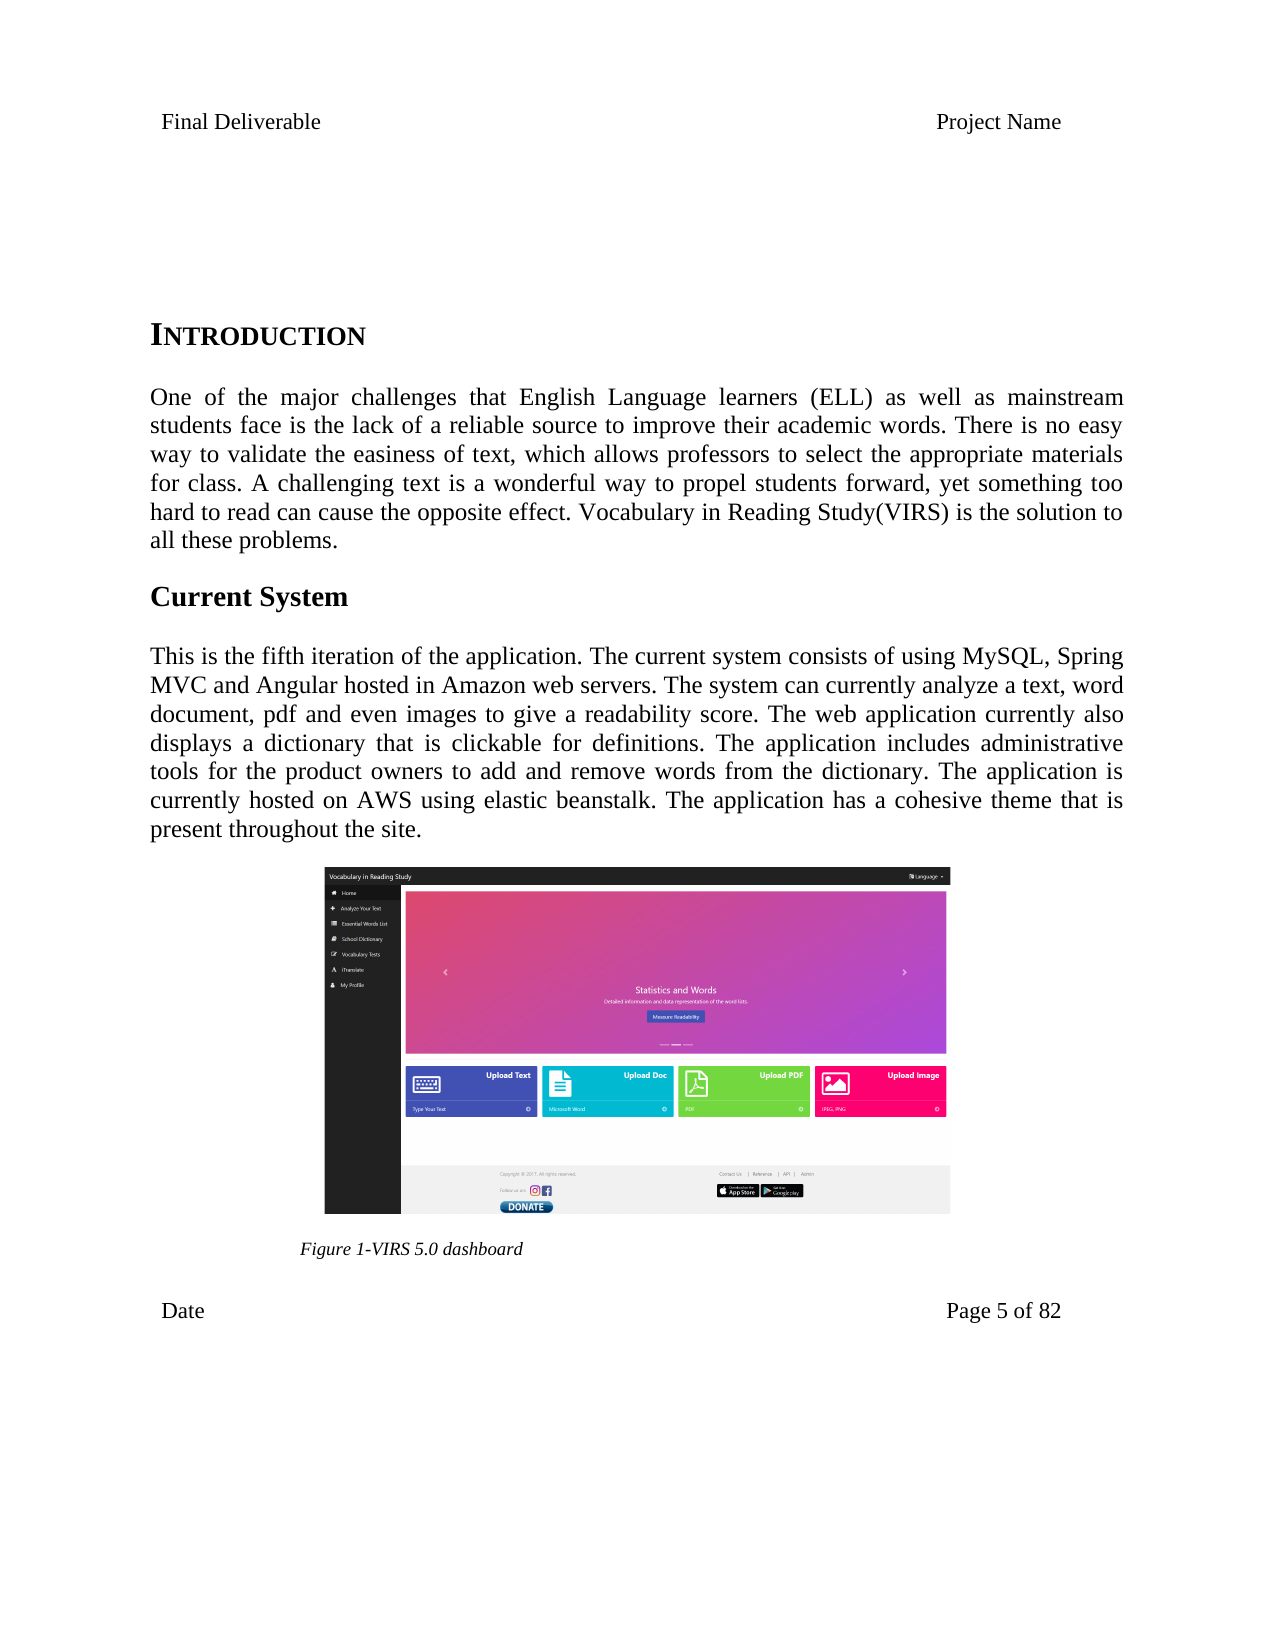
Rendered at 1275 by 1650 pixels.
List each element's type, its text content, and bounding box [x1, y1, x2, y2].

text This is the fifth iteration of the application. The current system consists of using MySQL, Spring MVC and Angular hosted in Amazon web servers. The system can currently analyze a text, word document, pdf and even images to give a readability score. The web application currently also displays a dictionary that is clickable for definitions. The application includes administrative tools for the product owners to add and remove words from the dictionary. The application is currently hosted on AWS using elastic beanstalk. The application has a cohesive theme that is present throughout the site. [150, 641, 1125, 843]
text One of the major challenges that English Language learners (ELL) as well as mainstream students face is the lack of a reliable source to improve their academic words. There is no easy way to validate the easiness of text, which allows professors to select the appropriate materials for class. A challenging text is a wonderful way to propel students forward, yet something too hard to read can cause the opposite effect. Vocabulary in Reading Study(VIRS) is the solution to all these problems. [150, 382, 1125, 554]
text Figure 1-VIRS 5.0 dashboard [150, 1238, 1125, 1260]
subtitle Current System [150, 579, 1125, 613]
picture [324, 867, 951, 1214]
subtitle Introduction [150, 314, 1125, 353]
